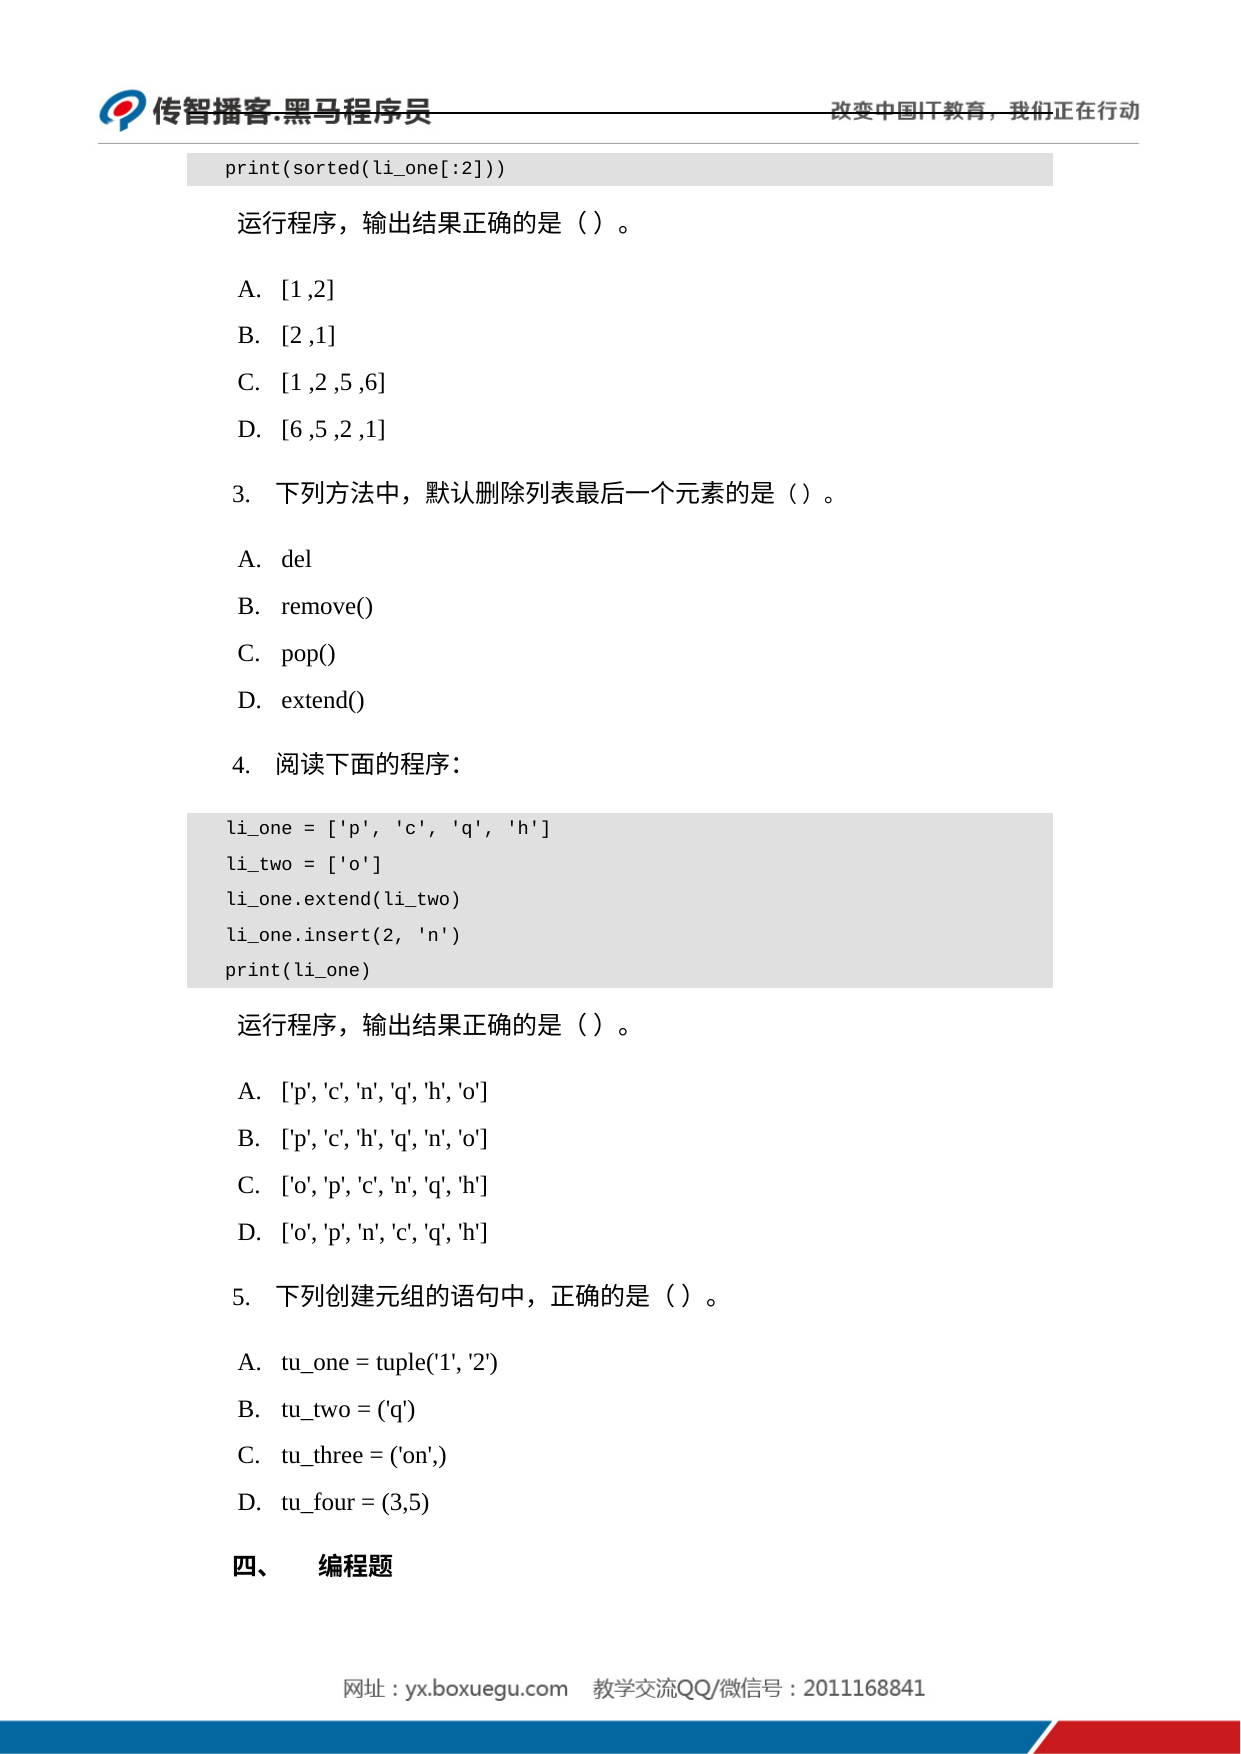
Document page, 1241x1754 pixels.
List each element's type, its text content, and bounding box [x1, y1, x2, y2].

list 阅读下面的程序： [232, 730, 1053, 795]
text li_one = ['p', 'c', 'q', 'h'] [187, 813, 1053, 846]
text li_one.insert(2, 'n') [187, 920, 1053, 952]
list ['p', 'c', 'n', 'q', 'h', 'o'] [237, 1074, 1053, 1107]
list tu_three = ('on',) [237, 1439, 1053, 1471]
text li_two = ['o'] [187, 849, 1053, 881]
list del [237, 542, 1053, 575]
list [1 ,2 ,5 ,6] [237, 366, 1053, 398]
picture [0, 1603, 1241, 1754]
list ['o', 'p', 'c', 'n', 'q', 'h'] [237, 1168, 1053, 1201]
text print(sorted(li_one[:2])) [187, 153, 1053, 186]
text 运行程序，输出结果正确的是（ ）。 [237, 991, 1053, 1056]
list 下列方法中，默认删除列表最后一个元素的是（ ）。 [232, 459, 1053, 524]
list 编程题 [232, 1532, 1053, 1597]
picture [0, 3, 1241, 152]
list [2 ,1] [237, 319, 1053, 351]
list tu_four = (3,5) [237, 1486, 1053, 1518]
list 下列创建元组的语句中，正确的是（ ）。 [232, 1262, 1053, 1327]
text 运行程序，输出结果正确的是（ ）。 [237, 189, 1053, 254]
list tu_two = ('q') [237, 1392, 1053, 1424]
text li_one.extend(li_two) [187, 884, 1053, 917]
list ['p', 'c', 'h', 'q', 'n', 'o'] [237, 1121, 1053, 1154]
list tu_one = tuple('1', '2') [237, 1345, 1053, 1377]
list extend() [237, 683, 1053, 716]
list remove() [237, 589, 1053, 622]
list [6 ,5 ,2 ,1] [237, 412, 1053, 445]
list ['o', 'p', 'n', 'c', 'q', 'h'] [237, 1215, 1053, 1247]
list pop() [237, 636, 1053, 669]
text print(li_one) [187, 956, 1053, 988]
list [1 ,2] [237, 272, 1053, 304]
